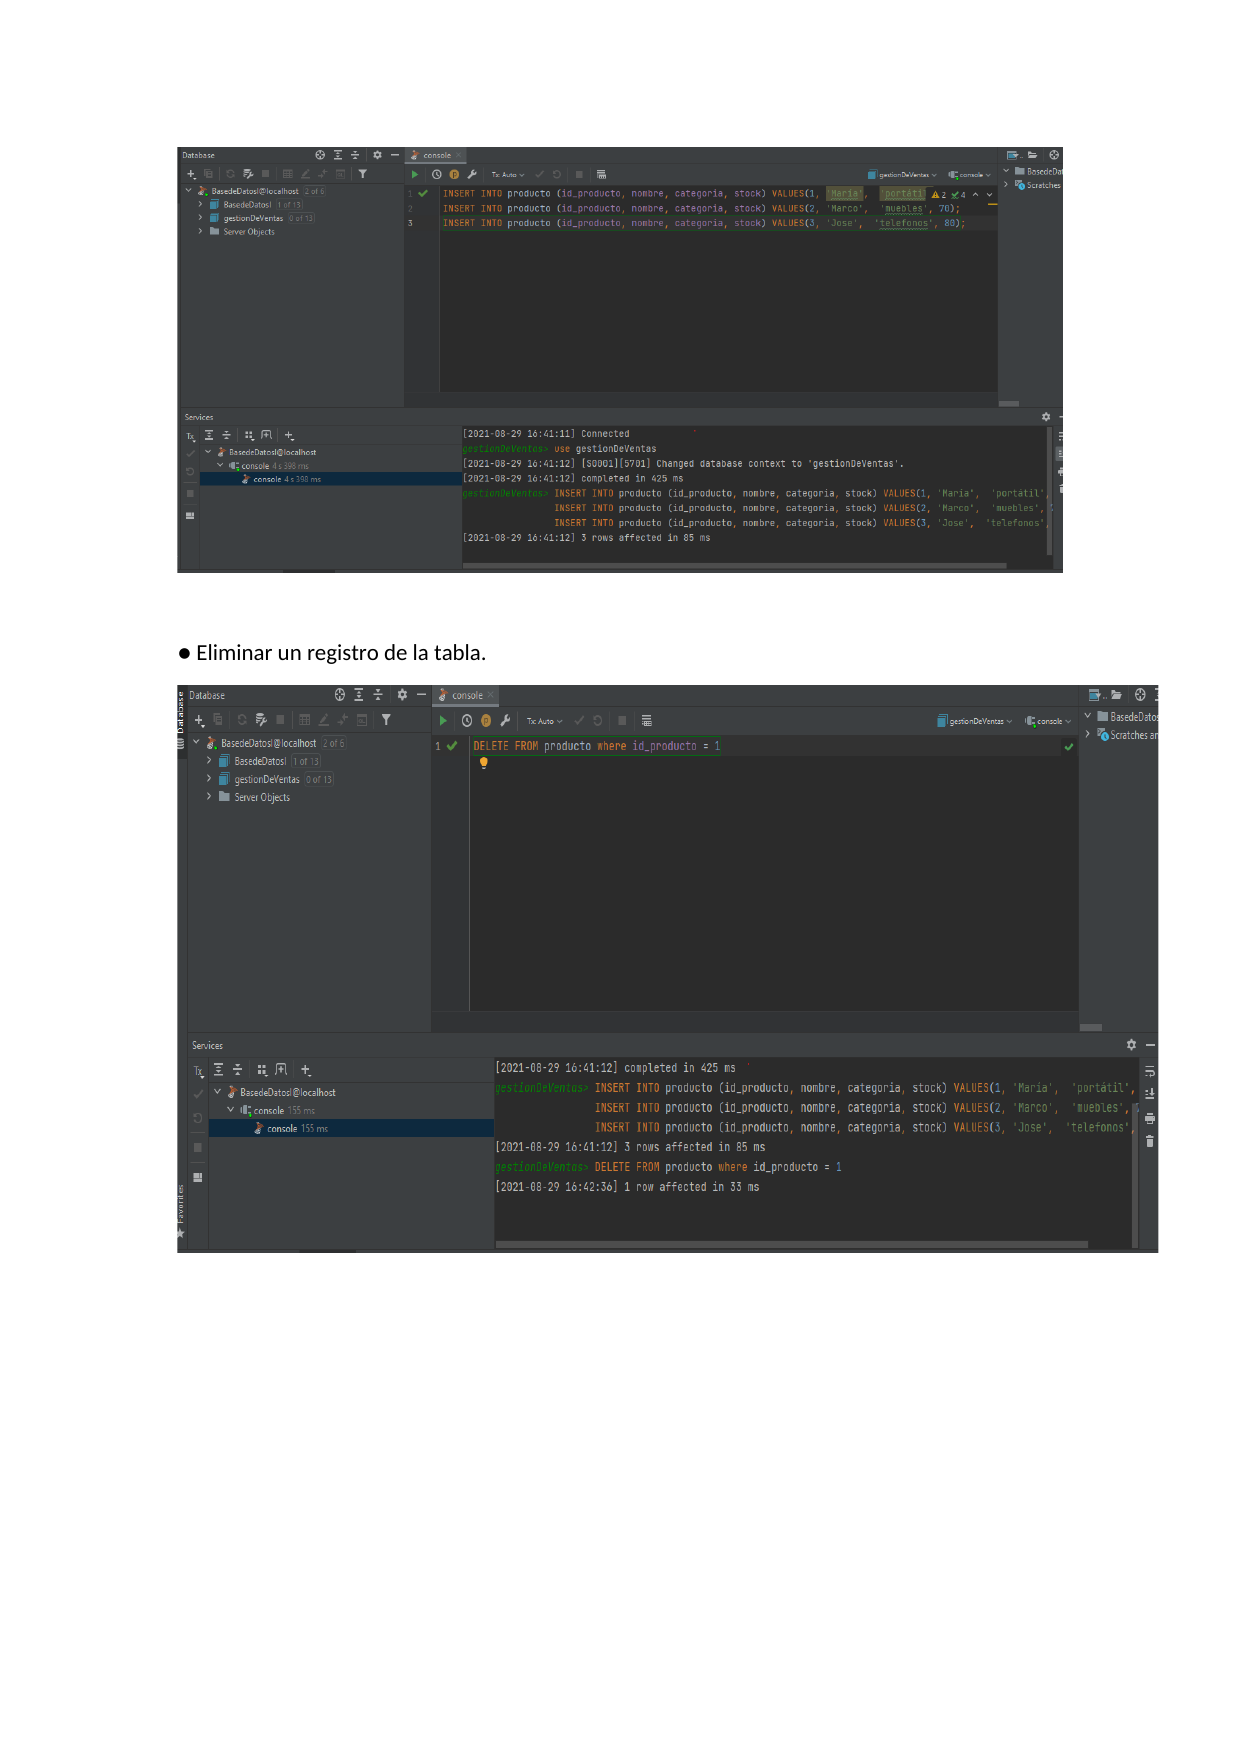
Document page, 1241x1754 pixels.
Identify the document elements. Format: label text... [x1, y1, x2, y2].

picture [177, 147, 1063, 573]
picture [177, 685, 1159, 1253]
text ● Eliminar un registro de la tabla. [177, 638, 1063, 666]
